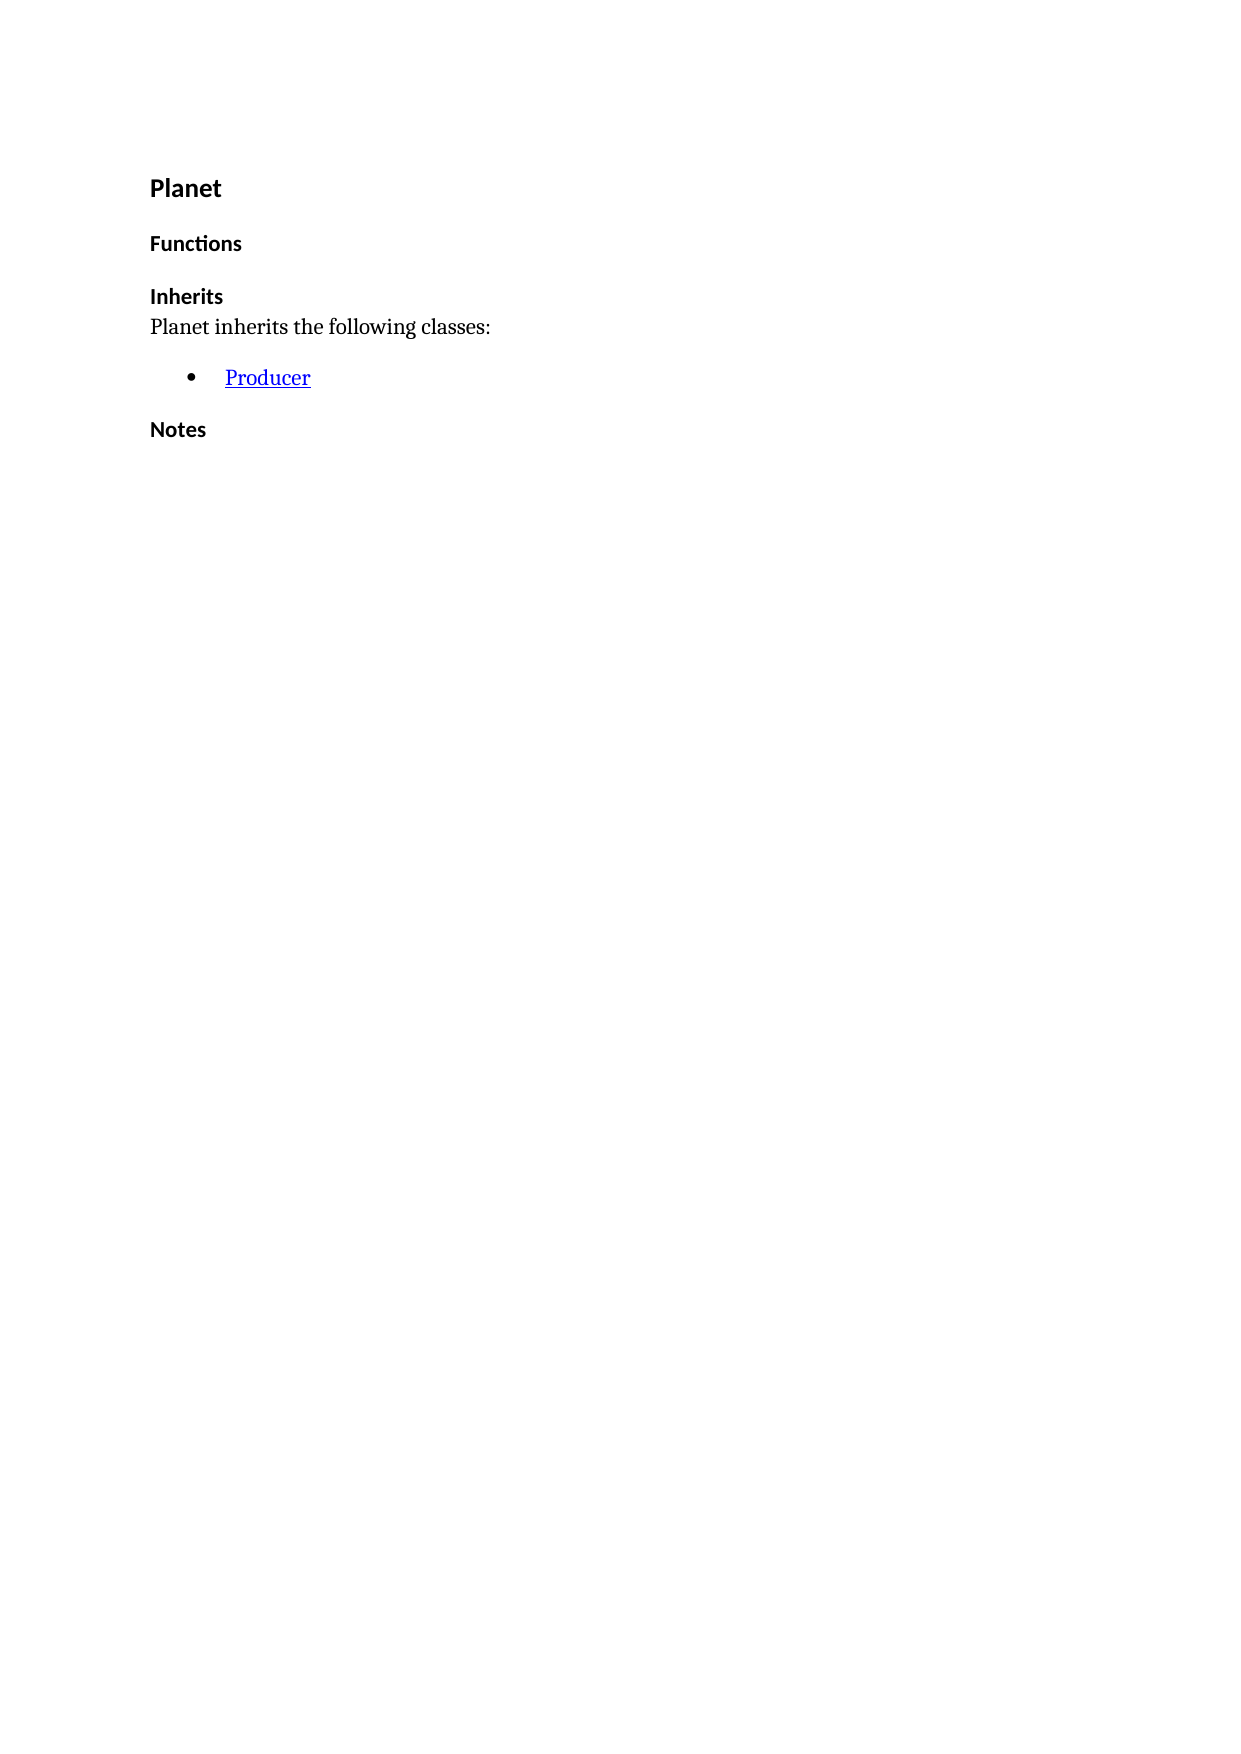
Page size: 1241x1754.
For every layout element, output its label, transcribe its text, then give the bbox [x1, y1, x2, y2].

subtitle Planet [150, 171, 1090, 204]
subtitle Notes [150, 416, 1090, 444]
list Producer [187, 364, 1090, 391]
subtitle Functions [150, 229, 1090, 258]
text Planet inherits the following classes: [150, 313, 1090, 340]
subtitle Inherits [150, 282, 1090, 310]
